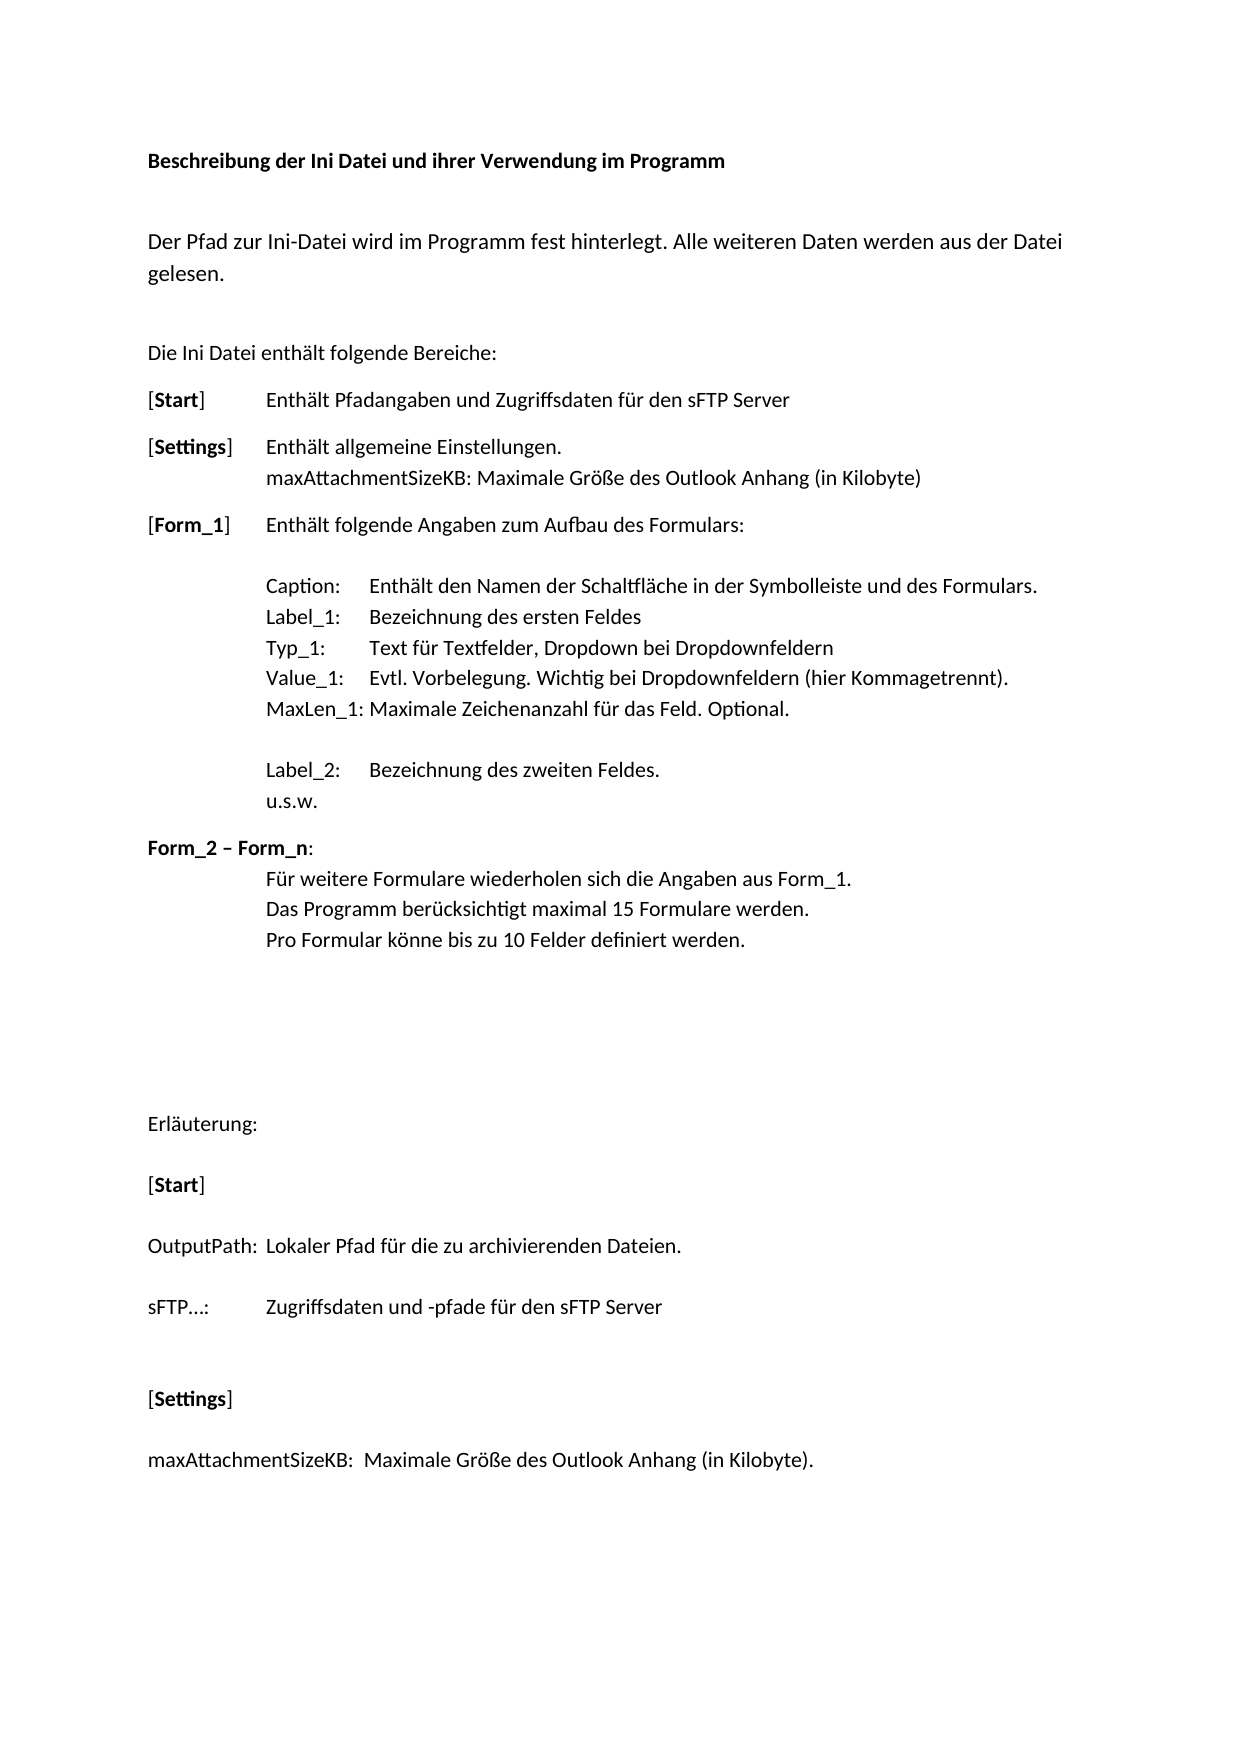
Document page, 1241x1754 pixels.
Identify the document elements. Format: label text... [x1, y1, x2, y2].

text Form_2 – Form_n: Für weitere Formulare wiederholen sich die Angaben aus Form_1. Das Programm berücksichtigt maximal 15 Formulare werden. Pro Formular könne bis zu 10 Felder definiert werden. [148, 834, 1093, 953]
text Der Pfad zur Ini-Datei wird im Programm fest hinterlegt. Alle weiteren Daten werden aus der Datei gelesen. [148, 227, 1093, 287]
text [Form_1] Enthält folgende Angaben zum Aufbau des Formulars: Caption: Enthält den Namen der Schaltfläche in der Symbolleiste und des Formulars. Label_1: Bezeichnung des ersten Feldes Typ_1: Text für Textfelder, Dropdown bei Dropdownfeldern Value_1: Evtl. Vorbelegung. Wichtig bei Dropdownfeldern (hier Kommagetrennt). MaxLen_1: Maximale Zeichenanzahl für das Feld. Optional. Label_2: Bezeichnung des zweiten Feldes. u.s.w. [148, 511, 1093, 813]
text maxAttachmentSizeKB: Maximale Größe des Outlook Anhang (in Kilobyte). [148, 1447, 1093, 1473]
text [Settings] [148, 1385, 1093, 1412]
text Die Ini Datei enthält folgende Bereiche: [148, 339, 1093, 365]
text Erläuterung: [148, 1110, 1093, 1136]
text OutputPath: Lokaler Pfad für die zu archivierenden Dateien. [148, 1232, 1093, 1259]
text [Start] [148, 1171, 1093, 1198]
text sFTP…: Zugriffsdaten und -pfade für den sFTP Server [148, 1293, 1093, 1320]
text [Start] Enthält Pfadangaben und Zugriffsdaten für den sFTP Server [148, 386, 1093, 413]
text Beschreibung der Ini Datei und ihrer Verwendung im Programm [148, 148, 1093, 174]
text [Settings] Enthält allgemeine Einstellungen. maxAttachmentSizeKB: Maximale Größe des Outlook Anhang (in Kilobyte) [148, 433, 1093, 491]
